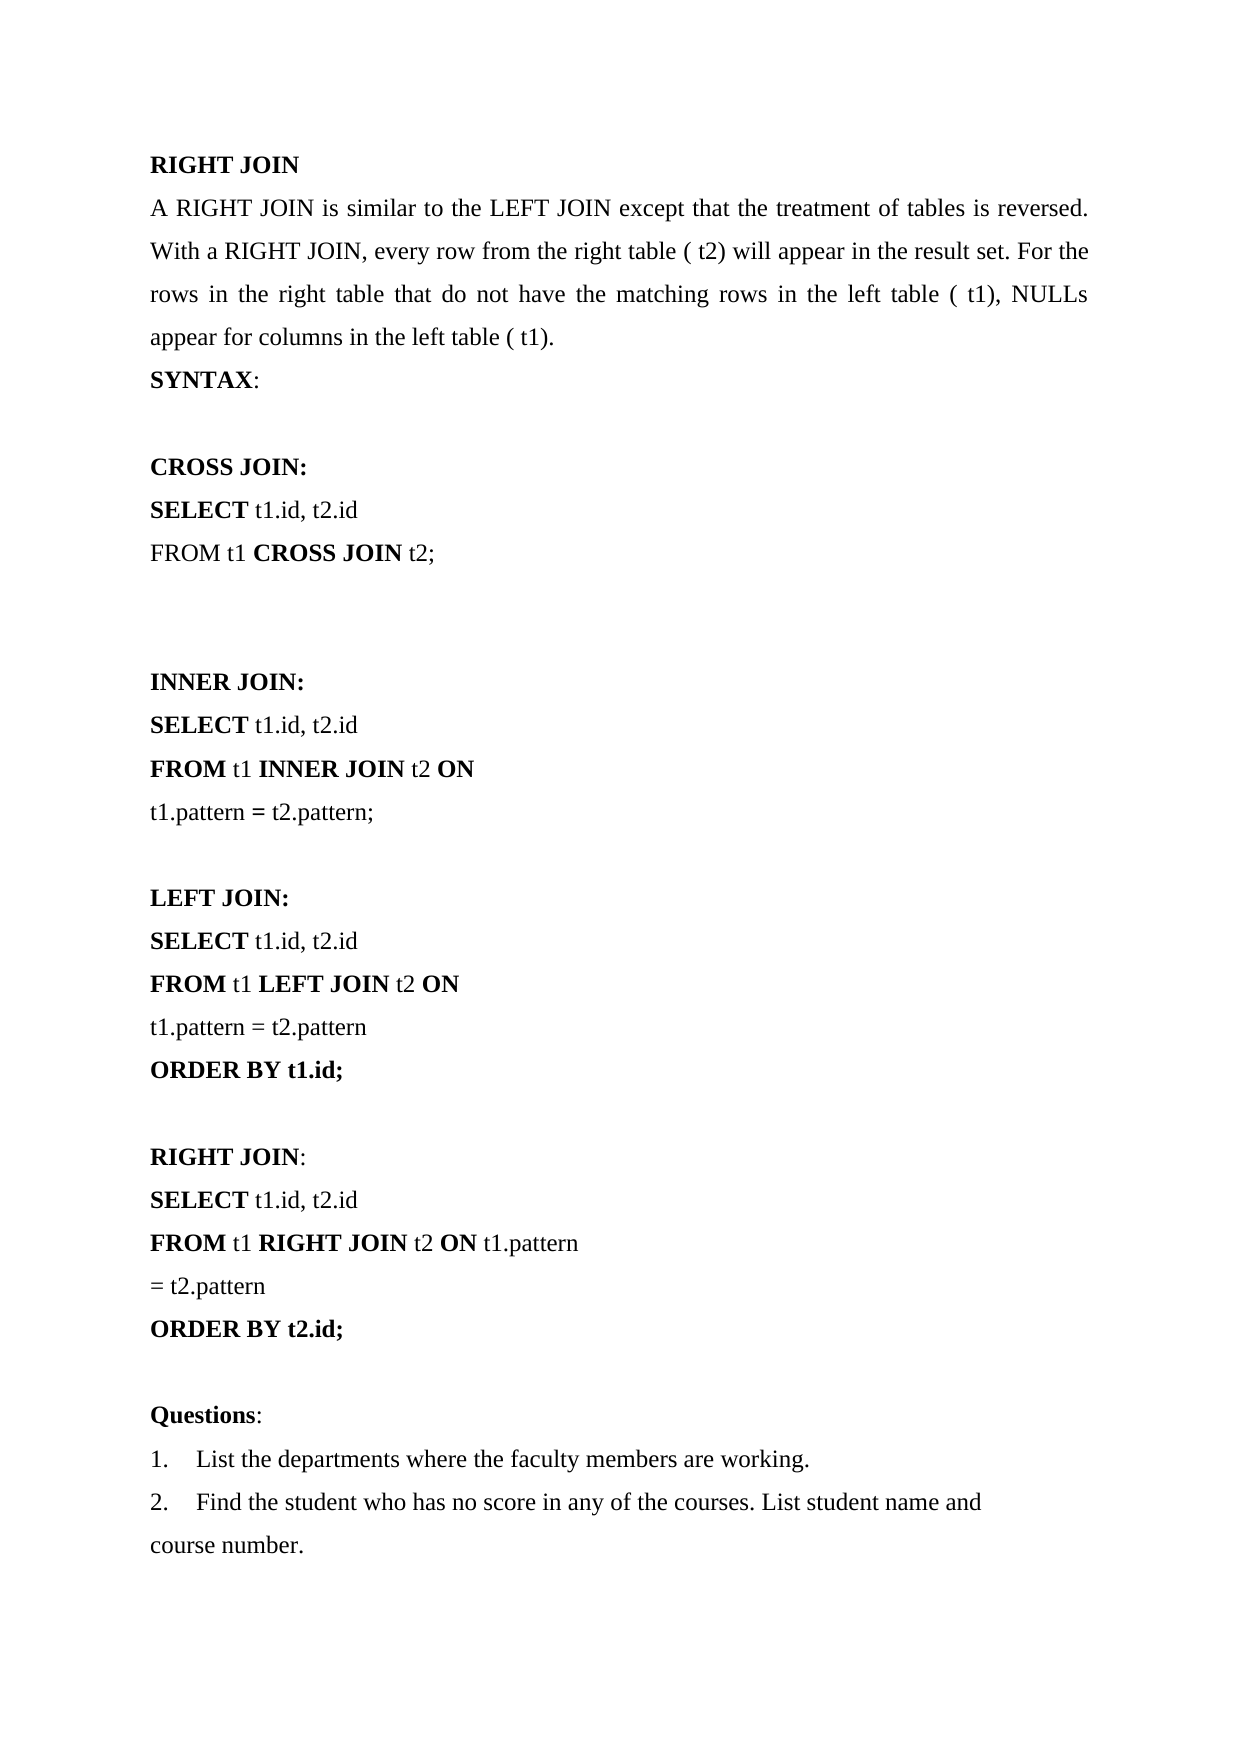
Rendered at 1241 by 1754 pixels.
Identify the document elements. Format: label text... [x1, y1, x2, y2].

text FROM t1 RIGHT JOIN t2 ON t1.pattern = t2.pattern [150, 1228, 593, 1300]
list Find the student who has no score in any of the courses. List student name and course number. [150, 1487, 1011, 1559]
text ORDER BY t1.id; [150, 1056, 1090, 1084]
text A RIGHT JOIN is similar to the LEFT JOIN except that the treatment of tables is reversed. With a RIGHT JOIN, every row from the right table ( t2) will appear in the result set. For the rows in the right table that do not have the matching rows in the left table ( t1), NULLs appear for columns in the left table ( t1). [150, 193, 1090, 351]
text INNER JOIN: [150, 667, 1090, 696]
text SELECT t1.id, t2.id [150, 711, 1090, 739]
text CROSS JOIN: [150, 452, 1090, 481]
list List the departments where the faculty members are working. [150, 1444, 1090, 1472]
text SELECT t1.id, t2.id [150, 926, 1090, 955]
text ORDER BY t2.id; [150, 1314, 1090, 1343]
text SYNTAX: [150, 366, 1090, 394]
text RIGHT JOIN [150, 150, 1090, 179]
text LEFT JOIN: [150, 883, 1090, 912]
text RIGHT JOIN: [150, 1142, 1090, 1171]
text FROM t1 CROSS JOIN t2; [150, 538, 1090, 567]
text SELECT t1.id, t2.id [150, 495, 1090, 524]
text SELECT t1.id, t2.id [150, 1185, 1090, 1214]
text Questions: [150, 1401, 1090, 1429]
text FROM t1 LEFT JOIN t2 ON t1.pattern = t2.pattern [150, 969, 490, 1041]
text FROM t1 INNER JOIN t2 ON t1.pattern = t2.pattern; [150, 754, 509, 826]
